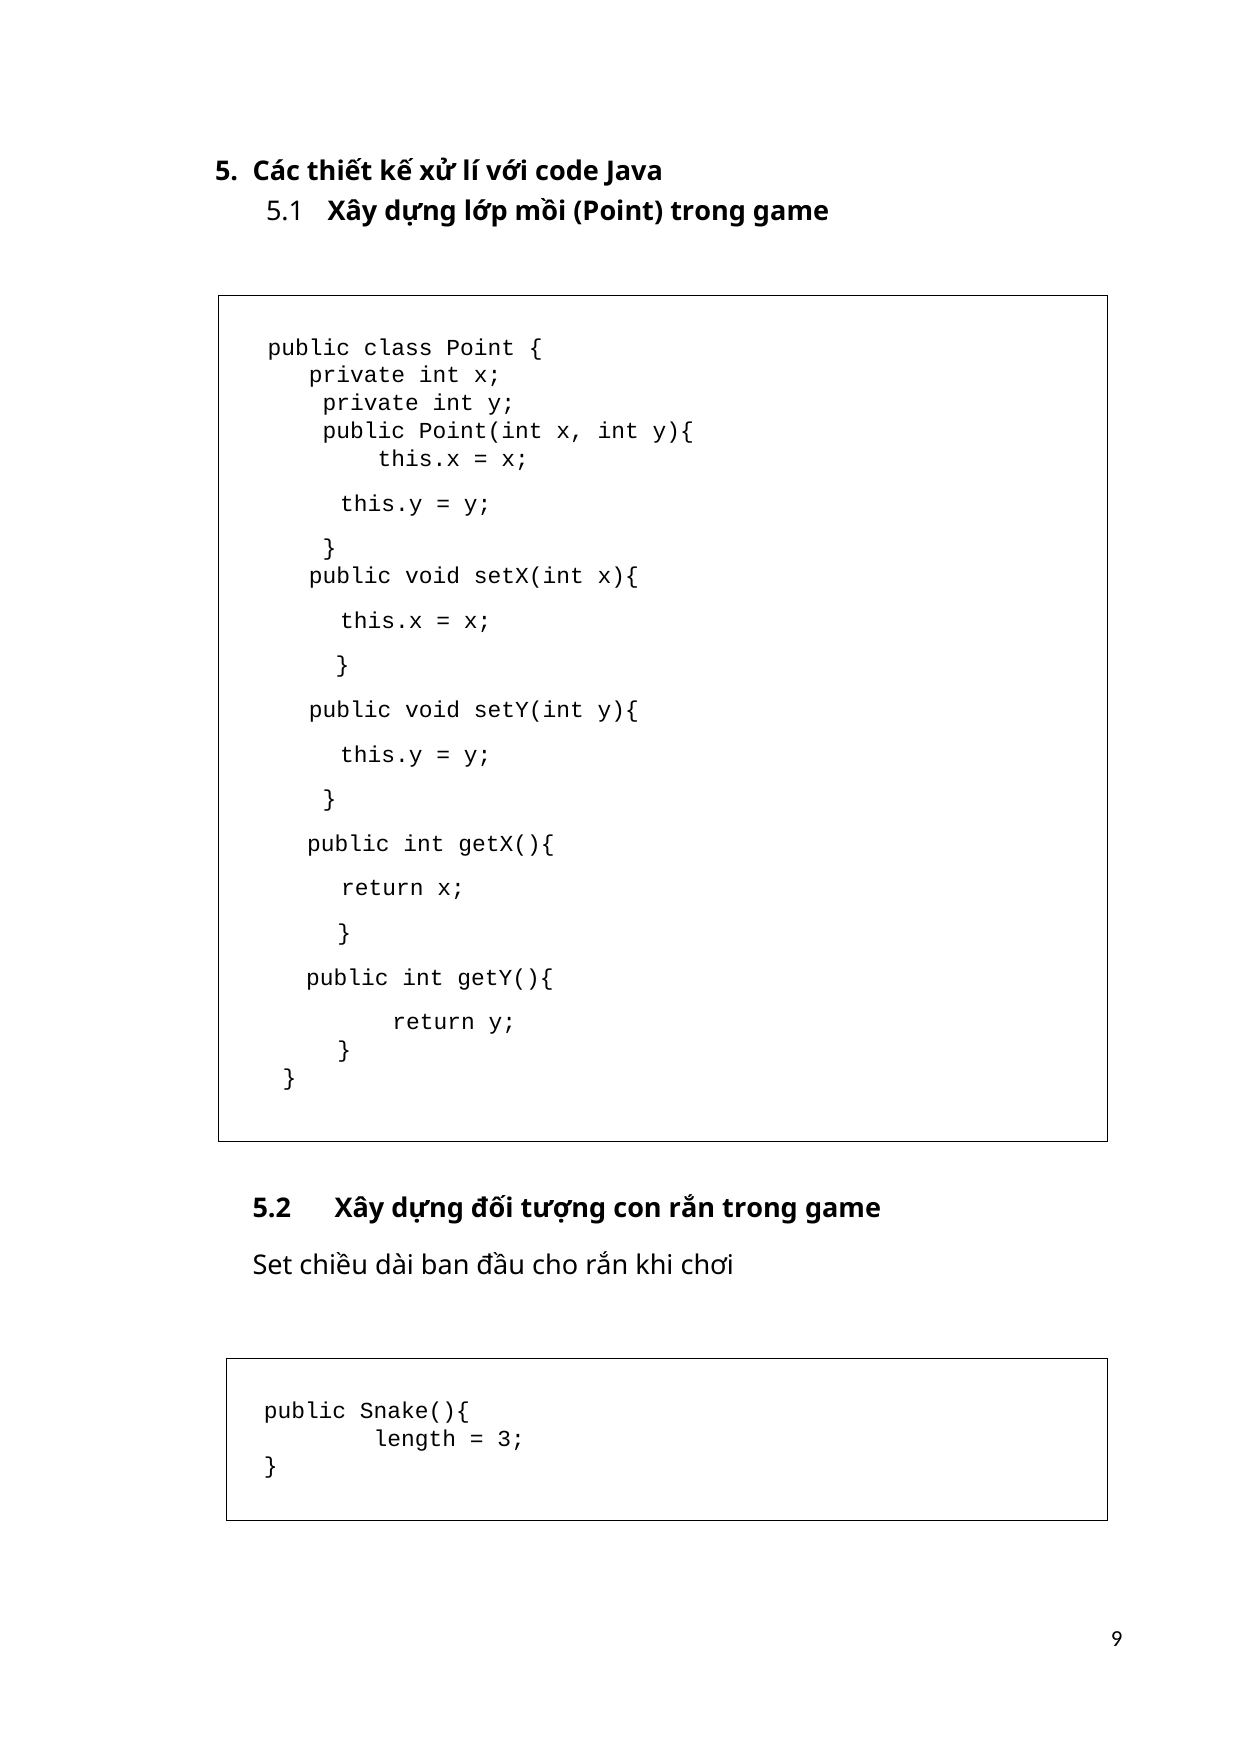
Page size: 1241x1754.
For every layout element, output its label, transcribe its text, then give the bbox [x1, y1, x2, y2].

table_header public class Point { private int x; private int y; public Point(int x, int y){ this.x = x; this.y = y; } public void setX(int x){ this.x = x; } public void setY(int y){ this.y = y; } public int getX(){ return x; } public int getY(){ return y; } } [219, 296, 1107, 1141]
text Set chiều dài ban đầu cho rắn khi chơi [177, 1245, 1122, 1282]
subtitle Các thiết kế xử lí với code Java [215, 152, 1122, 189]
list Xây dựng lớp mồi (Point) trong game [252, 192, 1122, 228]
list Xây dựng đối tượng con rắn trong game [252, 1189, 1122, 1226]
table_header public Snake(){ length = 3; } [227, 1359, 1107, 1520]
